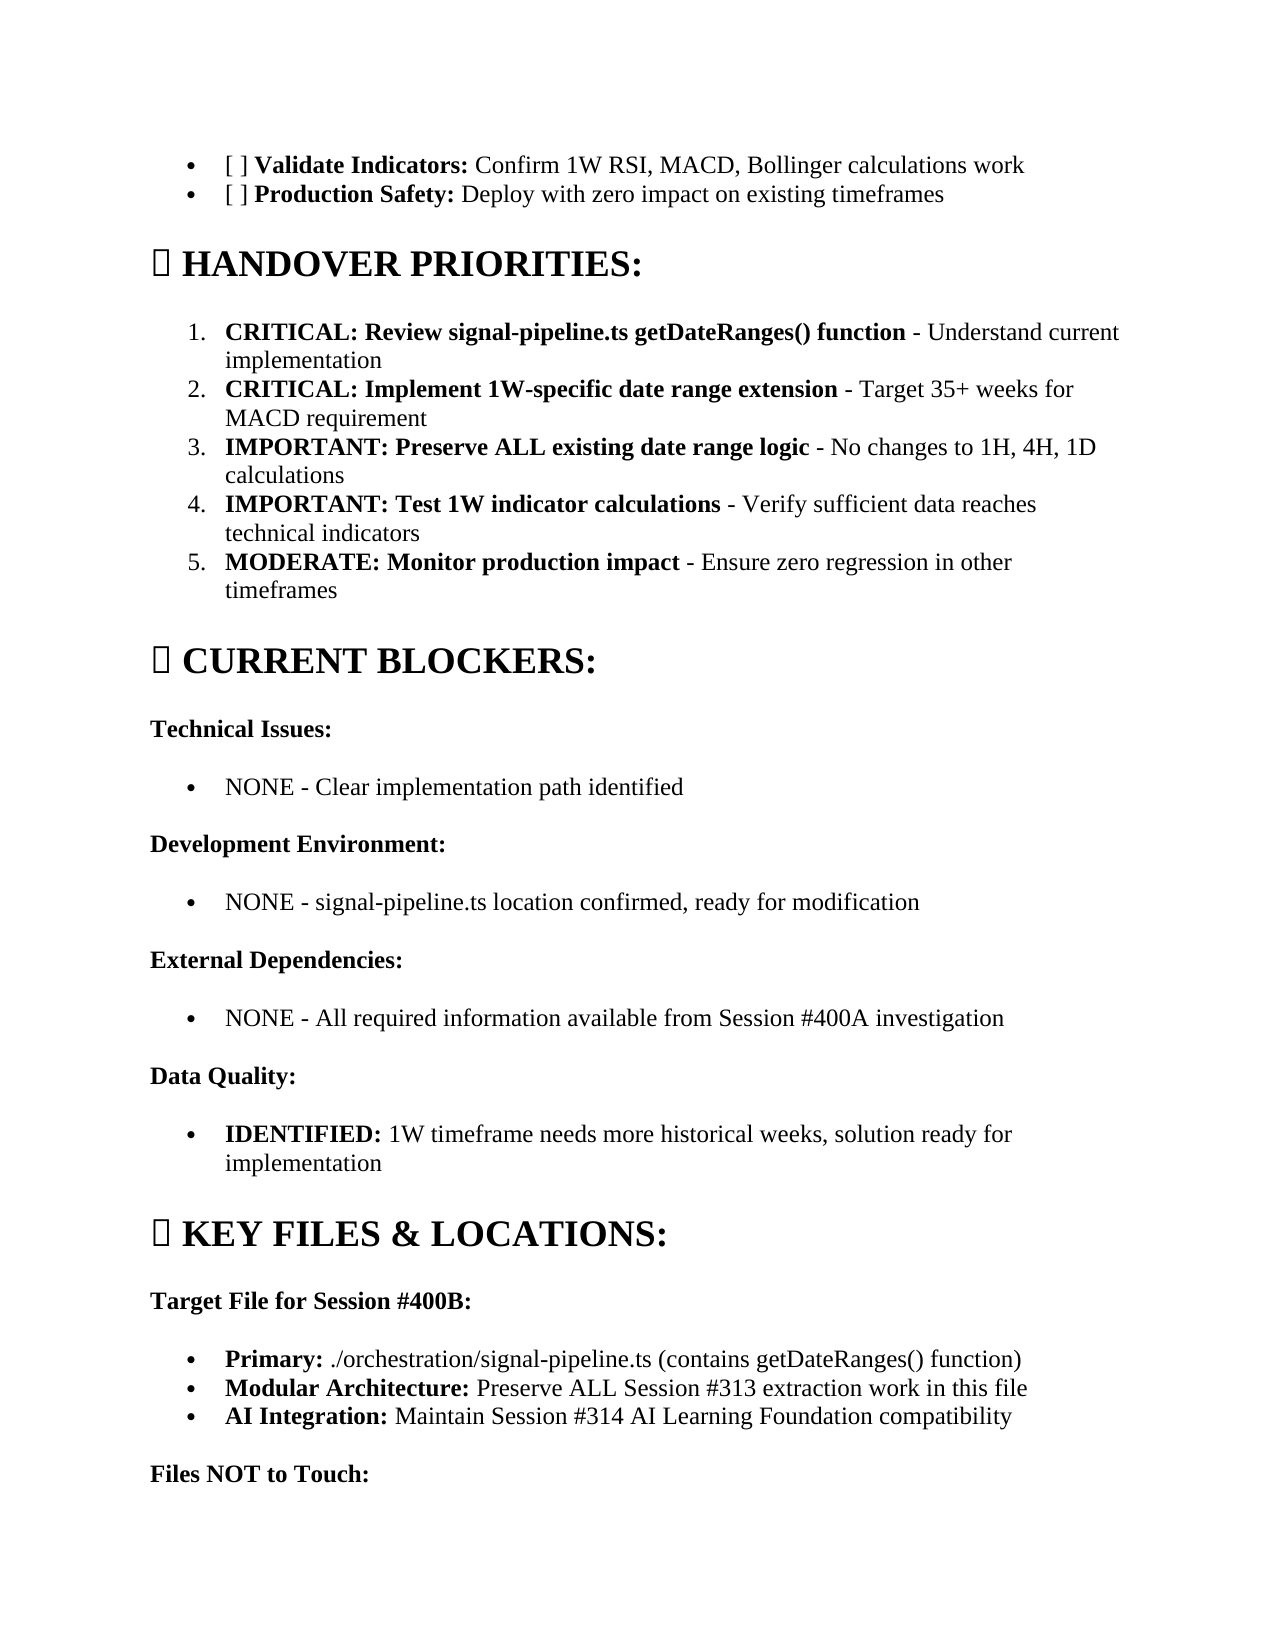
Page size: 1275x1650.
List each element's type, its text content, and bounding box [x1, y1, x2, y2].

text Technical Issues: [150, 714, 1125, 742]
text Data Quality: [150, 1061, 1125, 1090]
text Files NOT to Touch: [150, 1459, 1125, 1488]
text Development Environment: [150, 829, 1125, 858]
text 📁 KEY FILES & LOCATIONS: [150, 1206, 1125, 1257]
list Modular Architecture: Preserve ALL Session #313 extraction work in this file [187, 1373, 1125, 1401]
text 🎯 HANDOVER PRIORITIES: [150, 237, 1125, 288]
list IMPORTANT: Test 1W indicator calculations - Verify sufficient data reaches technical indicators [187, 489, 1125, 547]
list CRITICAL: Review signal-pipeline.ts getDateRanges() function - Understand current implementation [187, 317, 1125, 374]
list AI Integration: Maintain Session #314 AI Learning Foundation compatibility [187, 1401, 1125, 1430]
list IMPORTANT: Preserve ALL existing date range logic - No changes to 1H, 4H, 1D calculations [187, 432, 1125, 489]
list [ ] Production Safety: Deploy with zero impact on existing timeframes [187, 179, 1125, 207]
list [ ] Validate Indicators: Confirm 1W RSI, MACD, Bollinger calculations work [187, 150, 1125, 179]
list NONE - Clear implementation path identified [187, 772, 1125, 800]
text 🚫 CURRENT BLOCKERS: [150, 633, 1125, 684]
text External Dependencies: [150, 945, 1125, 974]
list MODERATE: Monitor production impact - Ensure zero regression in other timeframes [187, 547, 1125, 604]
list CRITICAL: Implement 1W-specific date range extension - Target 35+ weeks for MACD requirement [187, 374, 1125, 432]
list NONE - signal-pipeline.ts location confirmed, ready for modification [187, 887, 1125, 916]
list IDENTIFIED: 1W timeframe needs more historical weeks, solution ready for implementation [187, 1119, 1125, 1177]
list Primary: ./orchestration/signal-pipeline.ts (contains getDateRanges() function) [187, 1344, 1125, 1373]
list NONE - All required information available from Session #400A investigation [187, 1003, 1125, 1032]
text Target File for Session #400B: [150, 1286, 1125, 1315]
